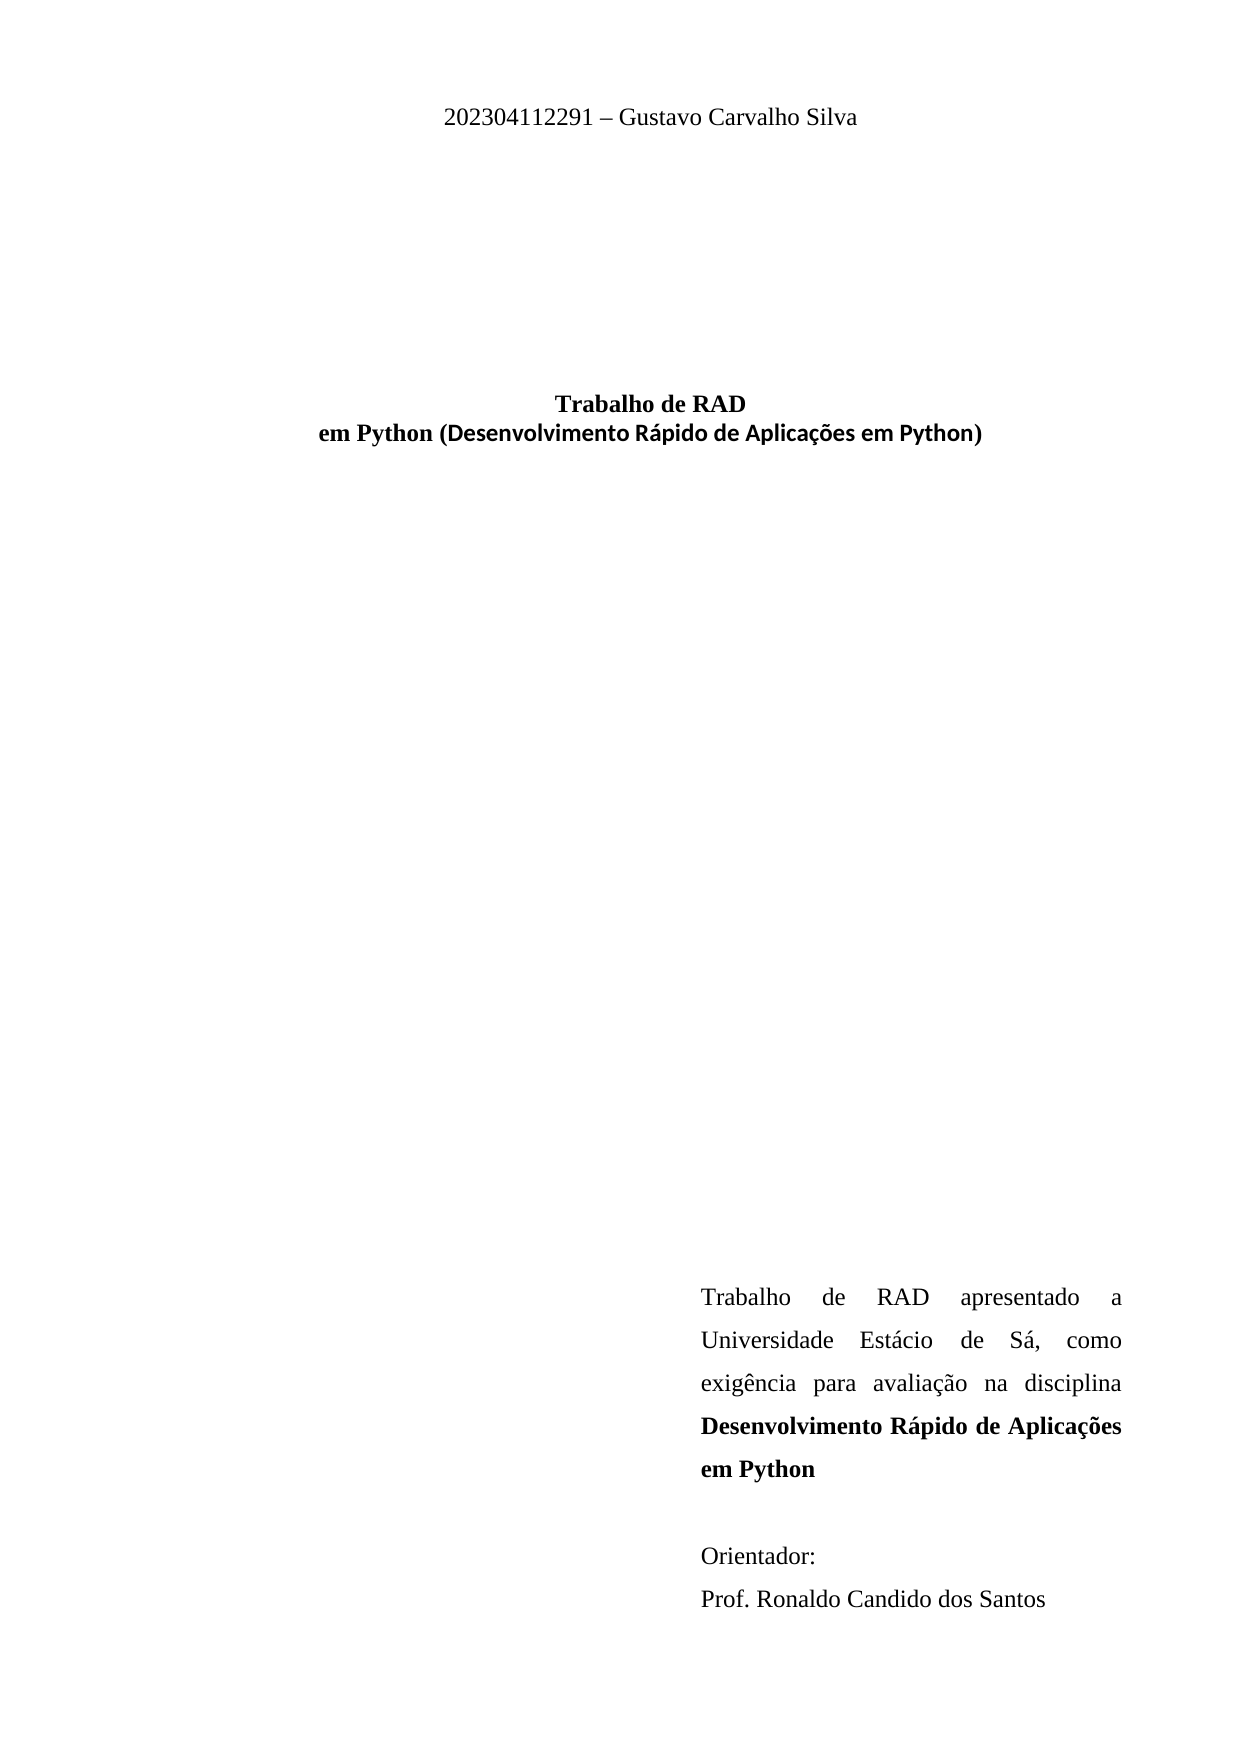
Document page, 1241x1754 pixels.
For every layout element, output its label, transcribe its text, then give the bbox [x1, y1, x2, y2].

text Trabalho de RAD [167, 389, 1134, 417]
text Trabalho de RAD apresentado a Universidade Estácio de Sá, como exigência para avaliação na disciplina Desenvolvimento Rápido de Aplicações em Python [701, 1282, 1122, 1483]
text Orientador: [701, 1541, 1134, 1570]
text 202304112291 – Gustavo Carvalho Silva [167, 102, 1134, 131]
text Prof. Ronaldo Candido dos Santos [701, 1584, 1134, 1613]
text em Python (Desenvolvimento Rápido de Aplicações em Python) [167, 417, 1134, 448]
